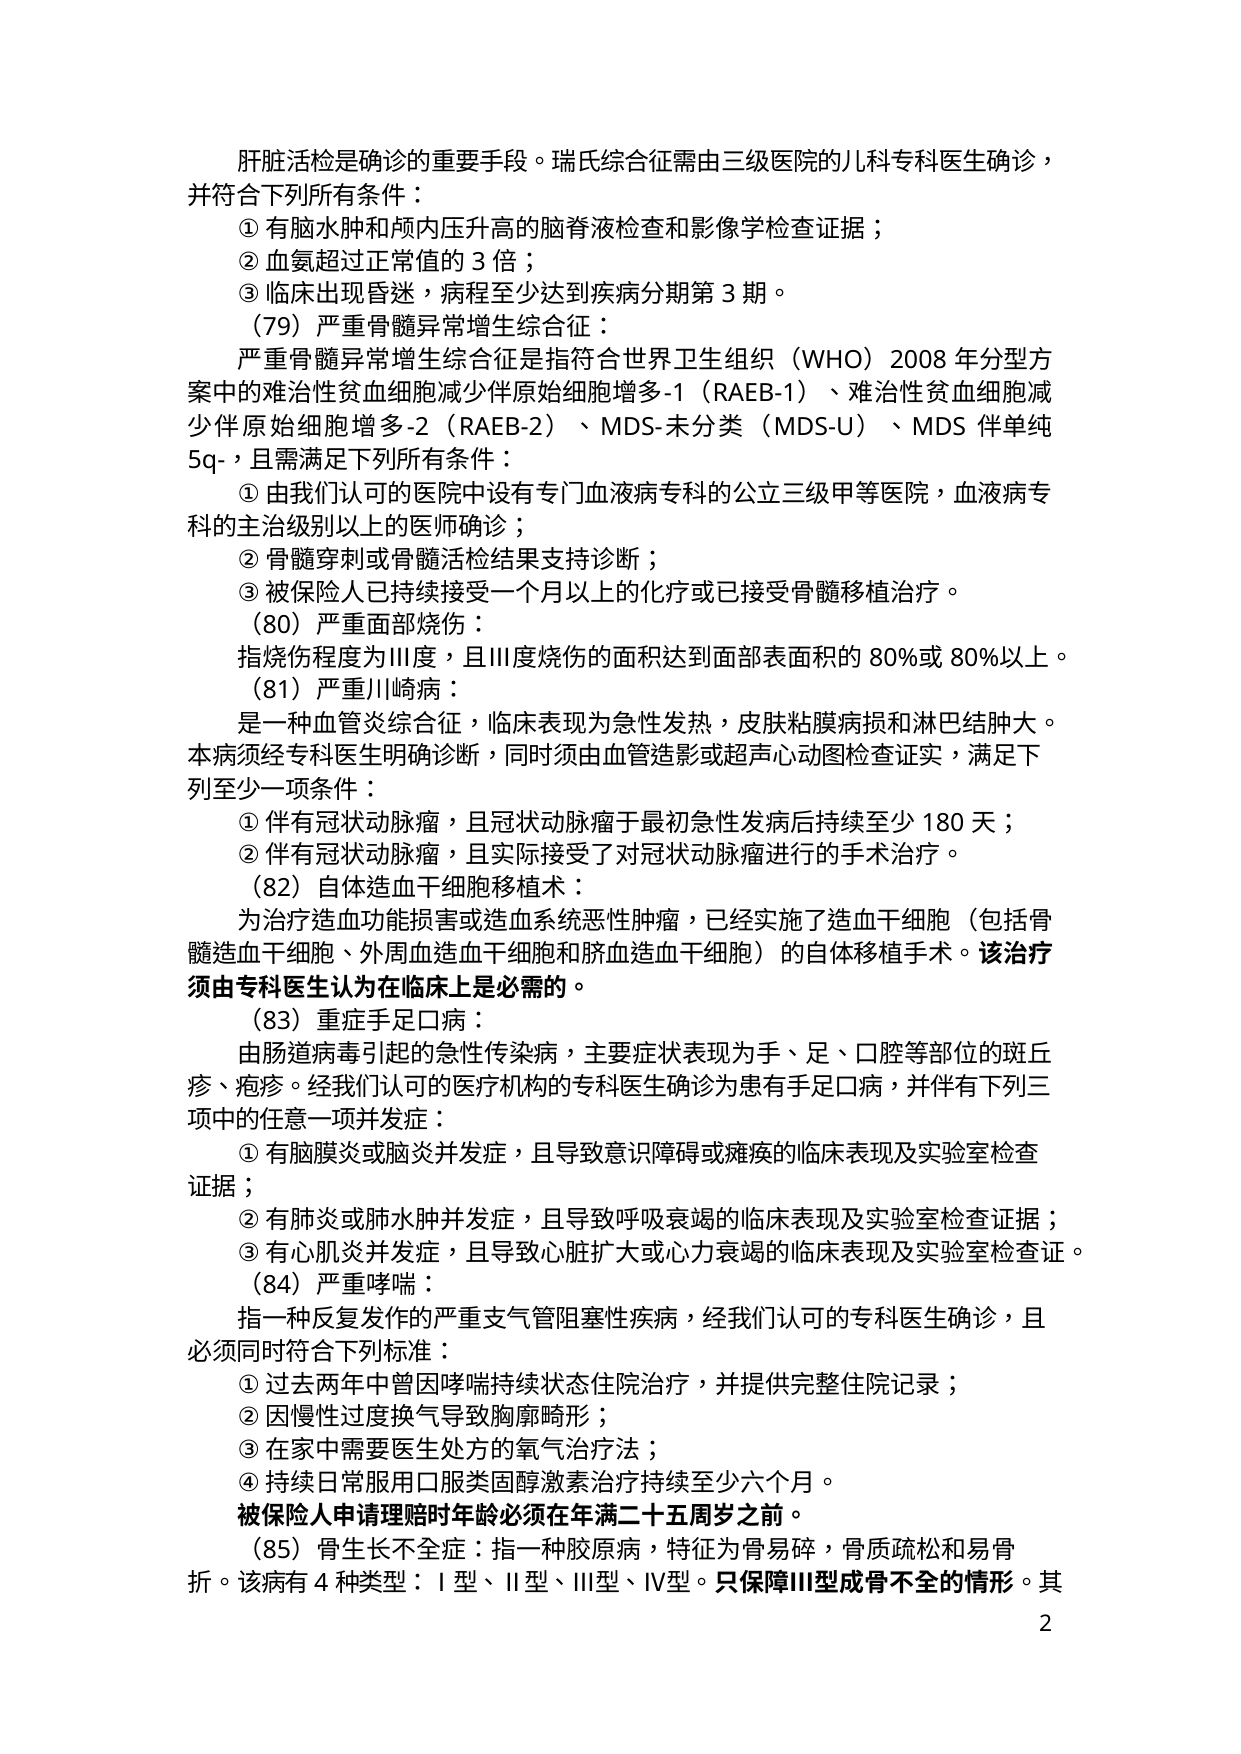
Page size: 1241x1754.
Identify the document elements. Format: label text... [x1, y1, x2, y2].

text ③临床出现昏迷，病程至少达到疾病分期第 3 期。 [237, 277, 1090, 309]
text 指烧伤程度为Ⅲ度，且Ⅲ度烧伤的面积达到面部表面积的 80%或 80%以上。 [237, 640, 1090, 673]
text ③在家中需要医生处方的氧气治疗法； [237, 1432, 1090, 1465]
text （79）严重骨髓异常增生综合征： [237, 309, 1090, 342]
text （83）重症手足口病： [237, 1003, 1090, 1036]
text （84）严重哮喘： [237, 1268, 1090, 1300]
text 由肠道病毒引起的急性传染病，主要症状表现为手、足、口腔等部位的斑丘疹、疱疹。经我们认可的医疗机构的专科医生确诊为患有手足口病，并伴有下列三项中的任意一项并发症： [187, 1036, 1053, 1136]
text ②伴有冠状动脉瘤，且实际接受了对冠状动脉瘤进行的手术治疗。 [237, 838, 1090, 870]
text 指一种反复发作的严重支气管阻塞性疾病，经我们认可的专科医生确诊，且必须同时符合下列标准： [187, 1301, 1053, 1367]
text 为治疗造血功能损害或造血系统恶性肿瘤，已经实施了造血干细胞（包括骨髓造血干细胞、外周血造血干细胞和脐血造血干细胞）的自体移植手术。该治疗须由专科医生认为在临床上是必需的。 [187, 903, 1053, 1003]
text ②血氨超过正常值的 3 倍； [237, 244, 1090, 277]
text ④持续日常服用口服类固醇激素治疗持续至少六个月。被保险人申请理赔时年龄必须在年满二十五周岁之前。 [237, 1465, 840, 1532]
text ③有心肌炎并发症，且导致心脏扩大或心力衰竭的临床表现及实验室检查证。 [237, 1235, 1090, 1268]
text ②有肺炎或肺水肿并发症，且导致呼吸衰竭的临床表现及实验室检查证据； [237, 1203, 1090, 1235]
text ②骨髓穿刺或骨髓活检结果支持诊断； [237, 543, 1090, 575]
text 肝脏活检是确诊的重要手段。瑞氏综合征需由三级医院的儿科专科医生确诊， 并符合下列所有条件： [187, 144, 1078, 212]
text ①过去两年中曾因哮喘持续状态住院治疗，并提供完整住院记录； [237, 1367, 1090, 1400]
text （80）严重面部烧伤： [237, 608, 1090, 640]
text 严重骨髓异常增生综合征是指符合世界卫生组织（WHO）2008 年分型方案中的难治性贫血细胞减少伴原始细胞增多-1（RAEB-1）、难治性贫血细胞减少伴原始细胞增多-2（RAEB-2）、MDS-未分类（MDS-U）、MDS 伴单纯 5q-，且需满足下列所有条件： [187, 342, 1053, 476]
text （81）严重川崎病： [237, 673, 1090, 705]
text （82）自体造血干细胞移植术： [237, 870, 1090, 903]
text ①由我们认可的医院中设有专门血液病专科的公立三级甲等医院，血液病专科的主治级别以上的医师确诊； [187, 476, 1053, 543]
text ①有脑膜炎或脑炎并发症，且导致意识障碍或瘫痪的临床表现及实验室检查证据； [187, 1136, 1053, 1203]
text ②因慢性过度换气导致胸廓畸形； [237, 1400, 1090, 1432]
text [187, 1532, 1065, 1599]
text ③被保险人已持续接受一个月以上的化疗或已接受骨髓移植治疗。 [237, 575, 1090, 608]
text 是一种血管炎综合征，临床表现为急性发热，皮肤粘膜病损和淋巴结肿大。本病须经专科医生明确诊断，同时须由血管造影或超声心动图检查证实，满足下列至少一项条件： [187, 705, 1065, 806]
text ①伴有冠状动脉瘤，且冠状动脉瘤于最初急性发病后持续至少 180 天； [237, 806, 1090, 838]
text ①有脑水肿和颅内压升高的脑脊液检查和影像学检查证据； [237, 212, 1090, 244]
